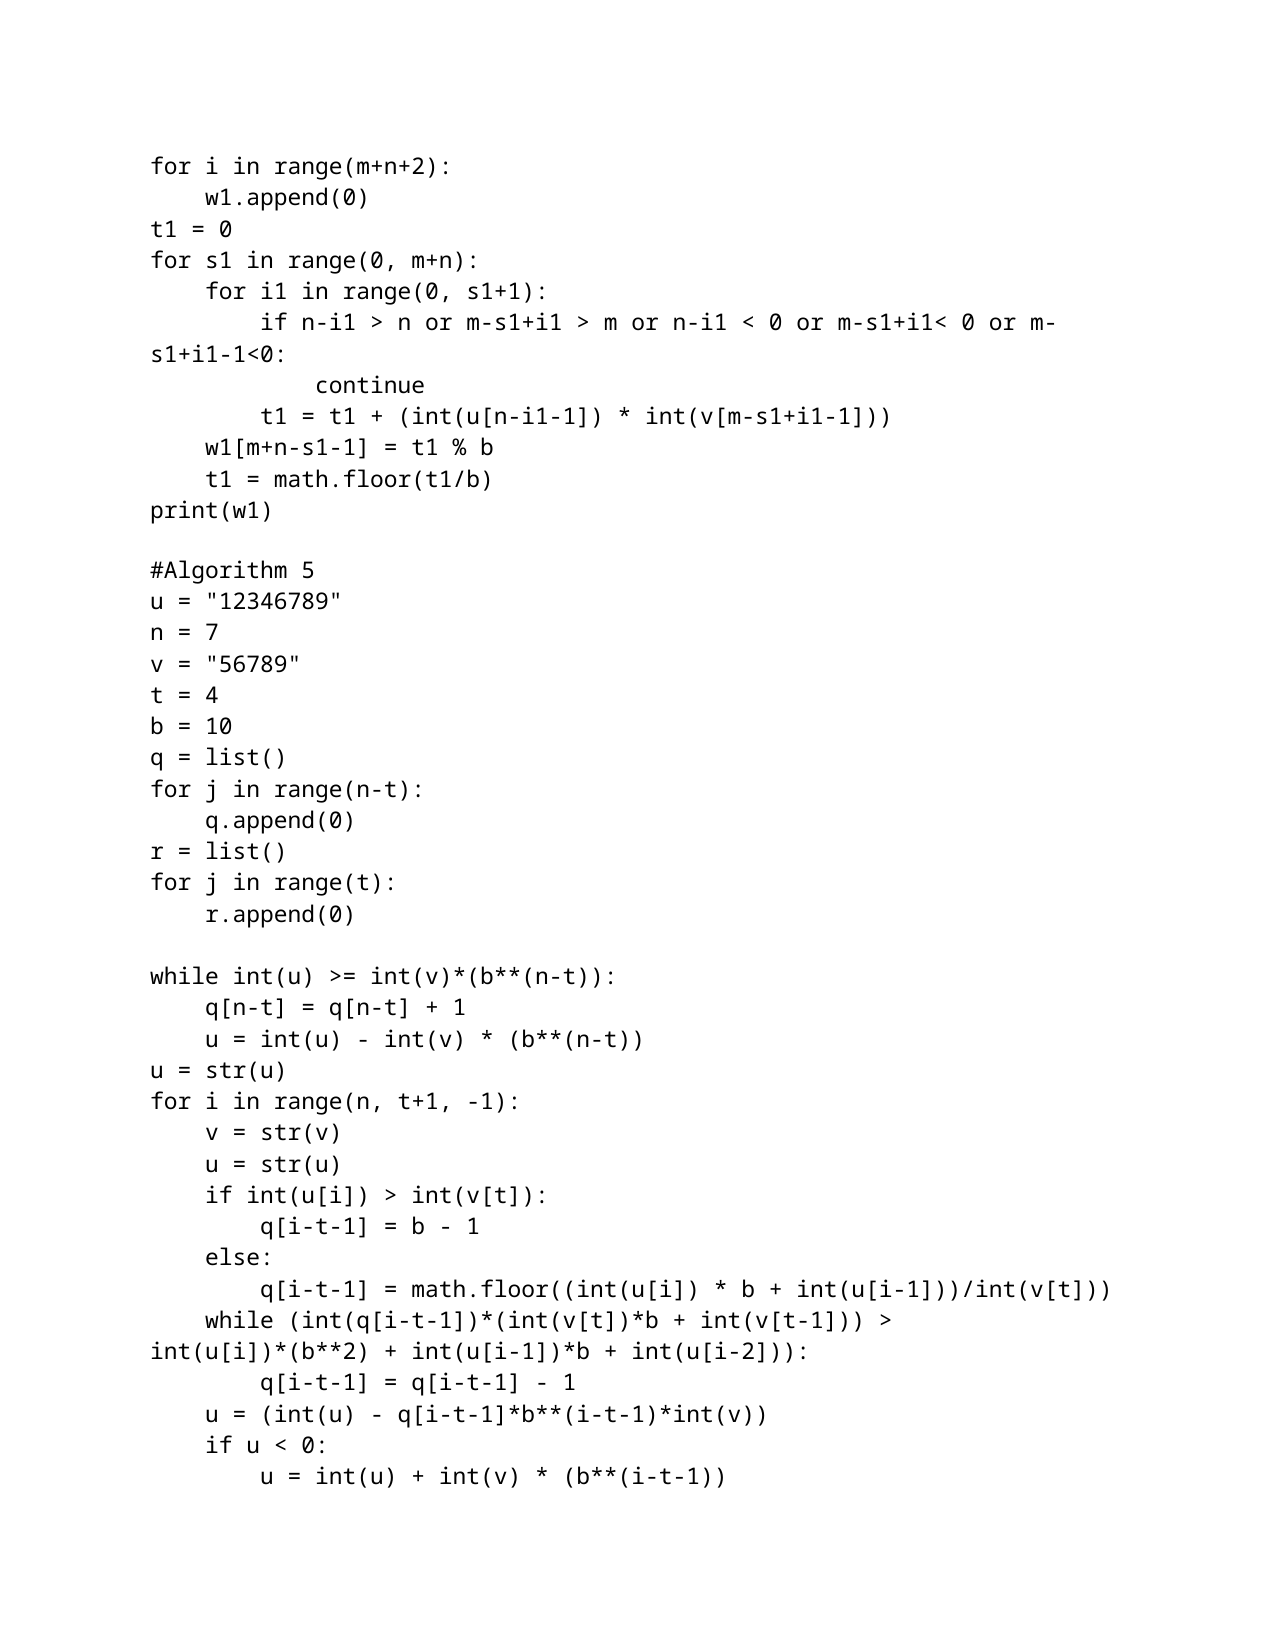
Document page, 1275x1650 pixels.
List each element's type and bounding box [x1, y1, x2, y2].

text [150, 150, 1125, 1491]
